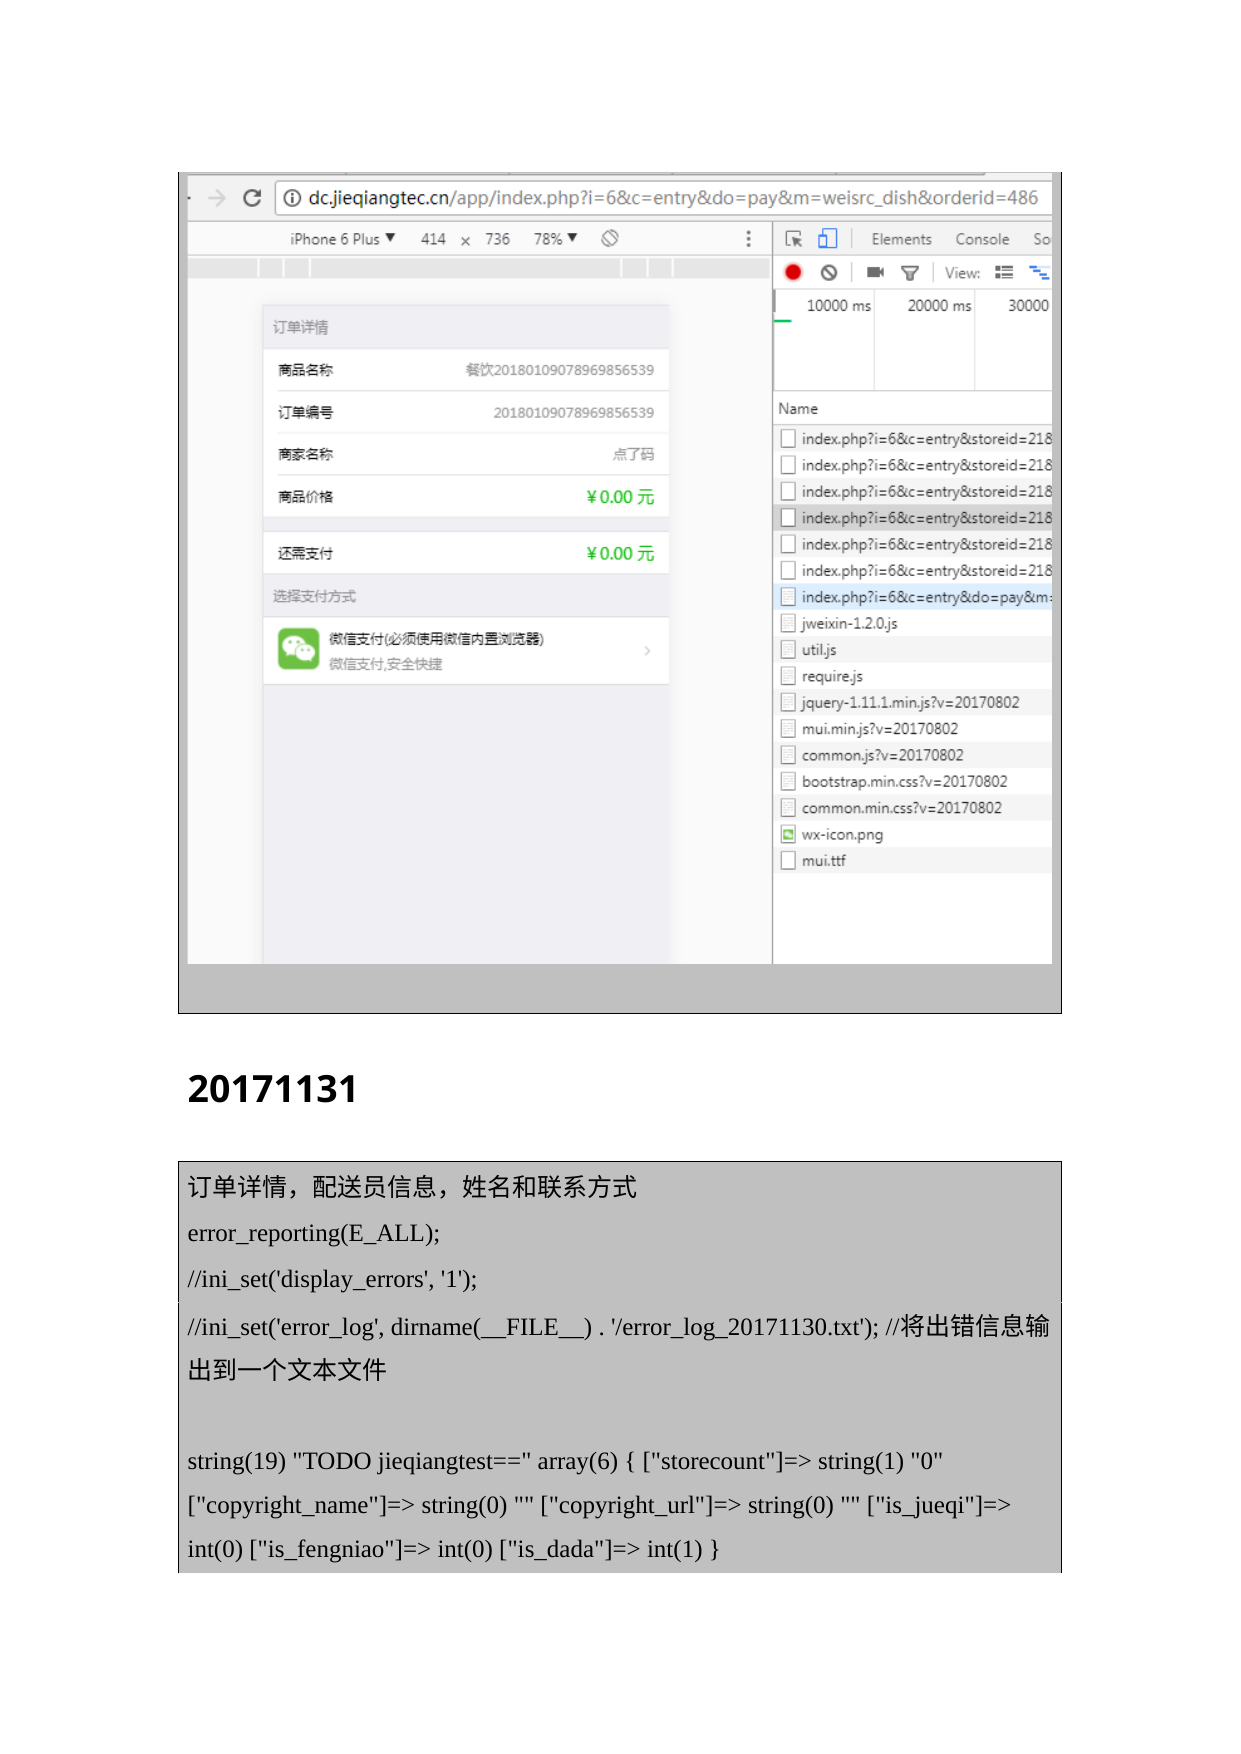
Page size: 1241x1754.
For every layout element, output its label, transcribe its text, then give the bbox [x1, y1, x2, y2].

list //ini_set('display_errors', '1'); [179, 1256, 1061, 1302]
subtitle 20171131 [187, 1043, 1053, 1132]
list string(19) "TODO jieqiangtest==" array(6) { ["storecount"]=> string(1) "0" ["copyright_name"]=> string(0) "" ["copyright_url"]=> string(0) "" ["is_jueqi"]=> int(0) ["is_fengniao"]=> int(0) ["is_dada"]=> int(1) } [179, 1439, 1061, 1573]
list error_reporting(E_ALL); [179, 1210, 1061, 1256]
list 订单详情，配送员信息，姓名和联系方式 [179, 1162, 1061, 1210]
picture [187, 173, 1052, 964]
list //ini_set('error_log', dirname(__FILE__) . '/error_log_20171130.txt'); //将出错信息输出到一个文本文件 [179, 1302, 1061, 1393]
